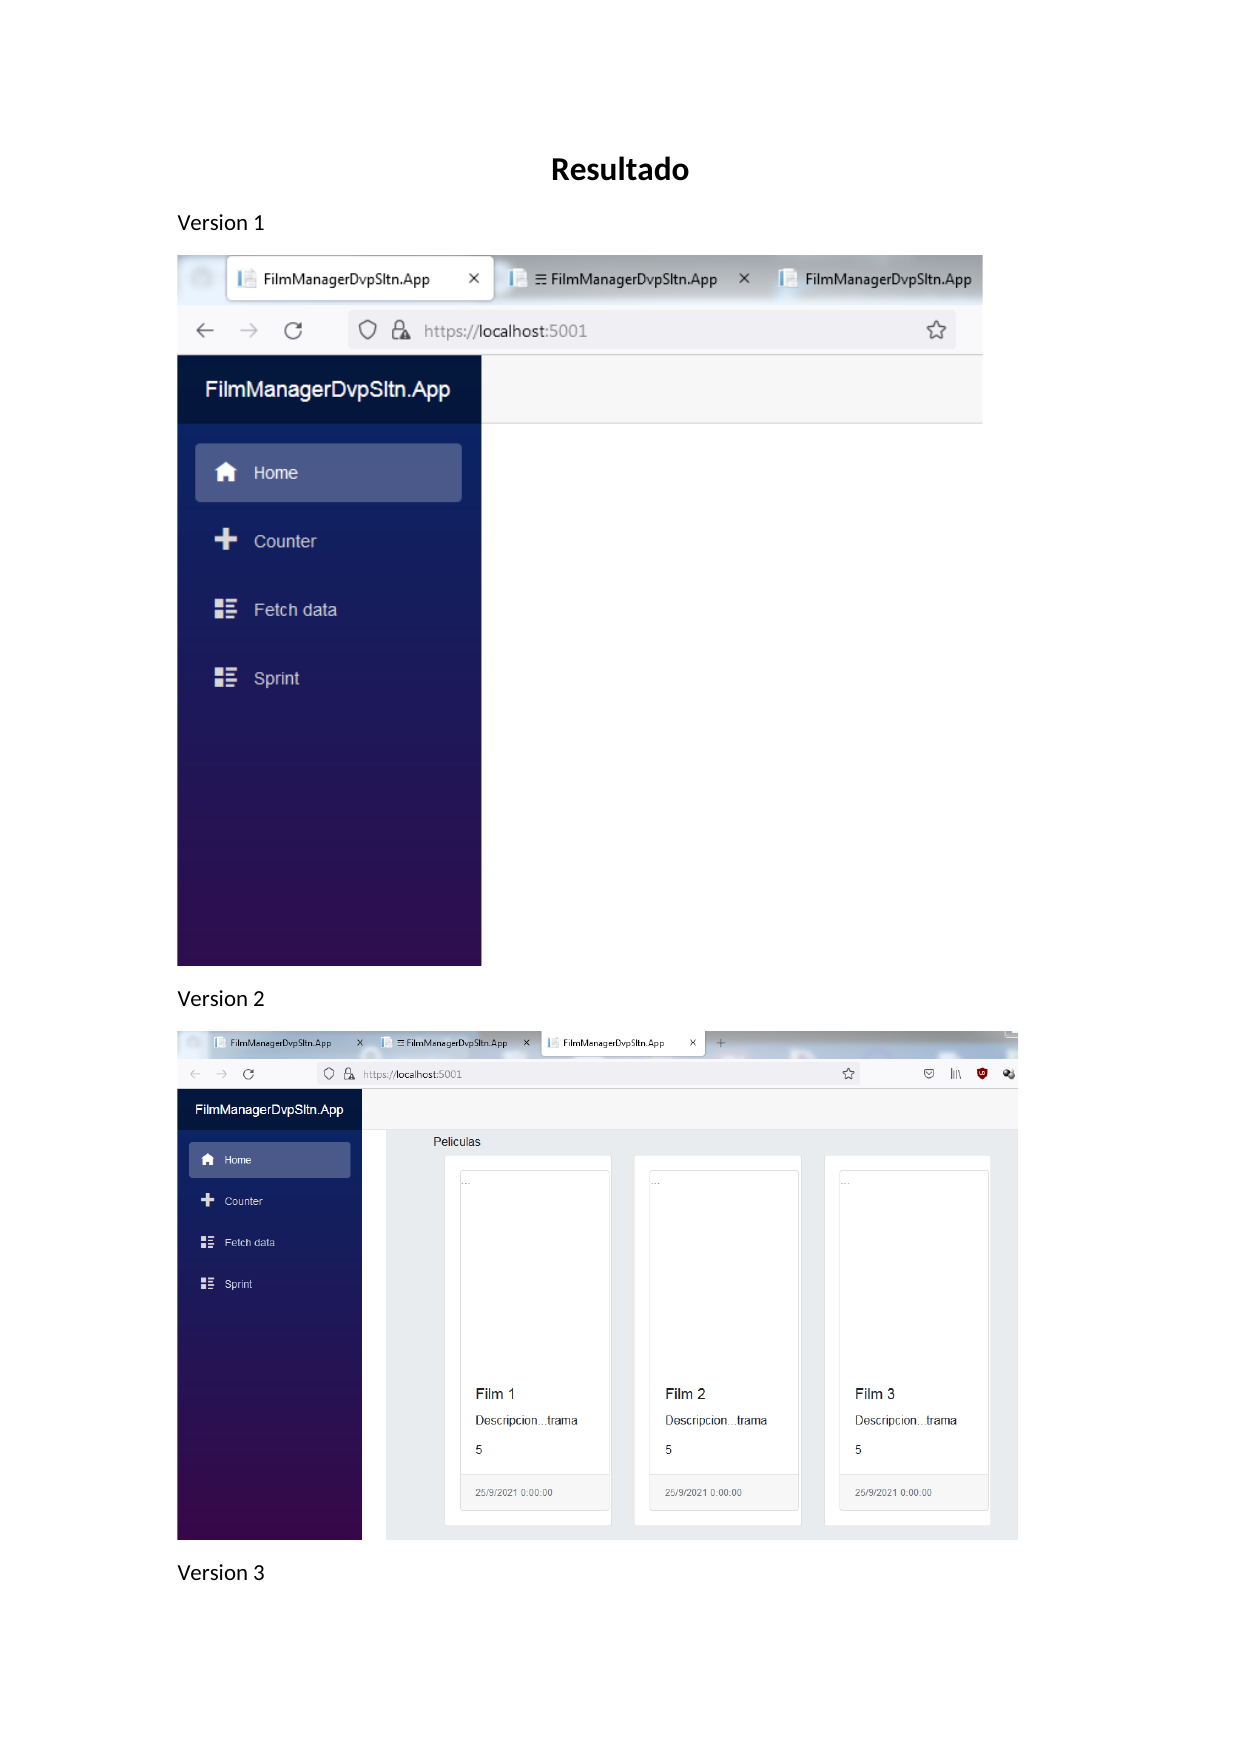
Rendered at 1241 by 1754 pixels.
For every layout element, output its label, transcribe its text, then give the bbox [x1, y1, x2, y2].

text Version 1 [177, 208, 1063, 236]
text Version 2 [177, 984, 1063, 1012]
text Resultado [177, 148, 1063, 188]
text Version 3 [177, 1558, 1063, 1586]
picture [177, 255, 983, 966]
picture [177, 1031, 1019, 1540]
